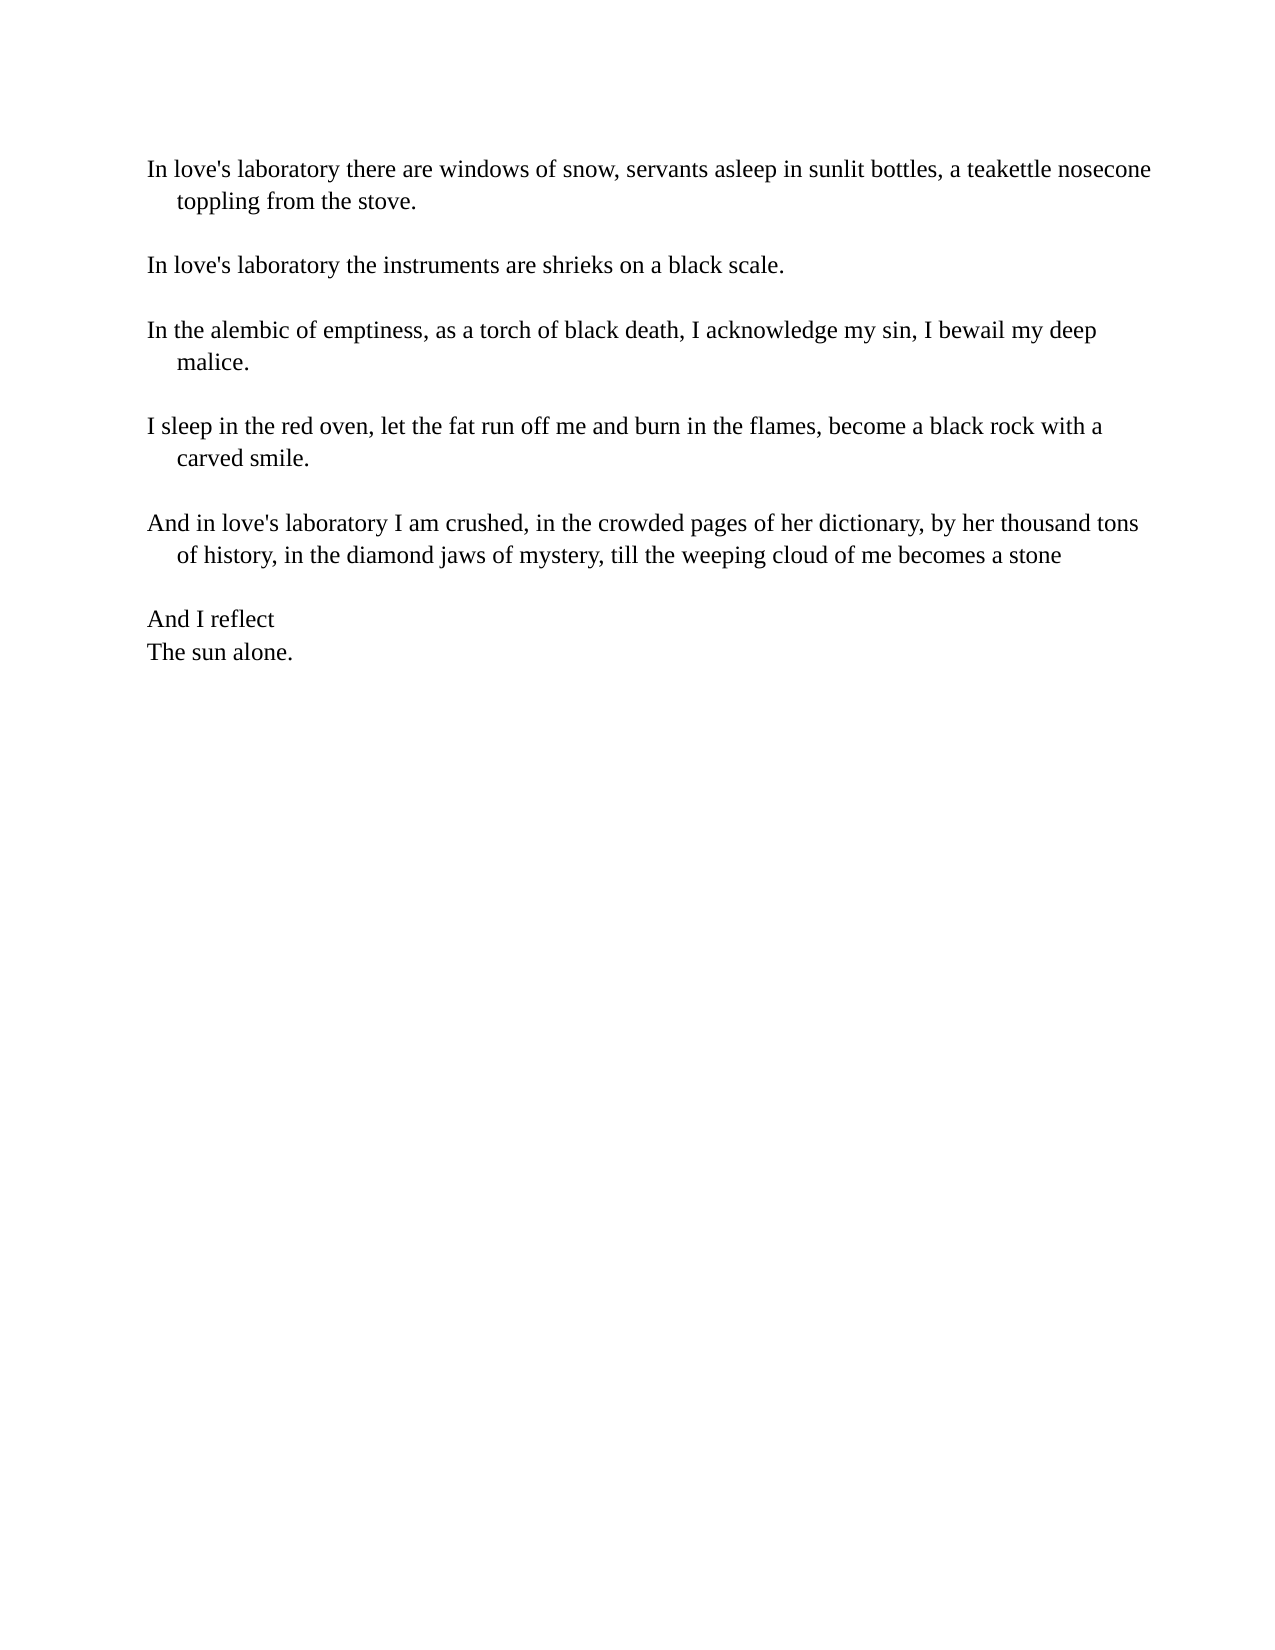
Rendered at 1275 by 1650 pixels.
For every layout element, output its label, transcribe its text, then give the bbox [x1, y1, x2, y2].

list And in love's laboratory I am crushed, in the crowded pages of her dictionary, by her thousand tons of history, in the diamond jaws of mystery, till the weeping cloud of me becomes a stone [147, 504, 1157, 569]
list In the alembic of emptiness, as a torch of black death, I acknowledge my sin, I bewail my deep malice. [147, 311, 1157, 376]
list In love's laboratory there are windows of snow, servants asleep in sunlit bottles, a teakettle nosecone toppling from the stove. [147, 150, 1157, 215]
list I sleep in the red oven, let the fat run off me and burn in the flames, become a black rock with a carved smile. [147, 408, 1157, 472]
list The sun alone. [147, 633, 1157, 665]
list And I reflect [147, 601, 1157, 633]
list In love's laboratory the instruments are shrieks on a black scale. [147, 247, 1157, 279]
